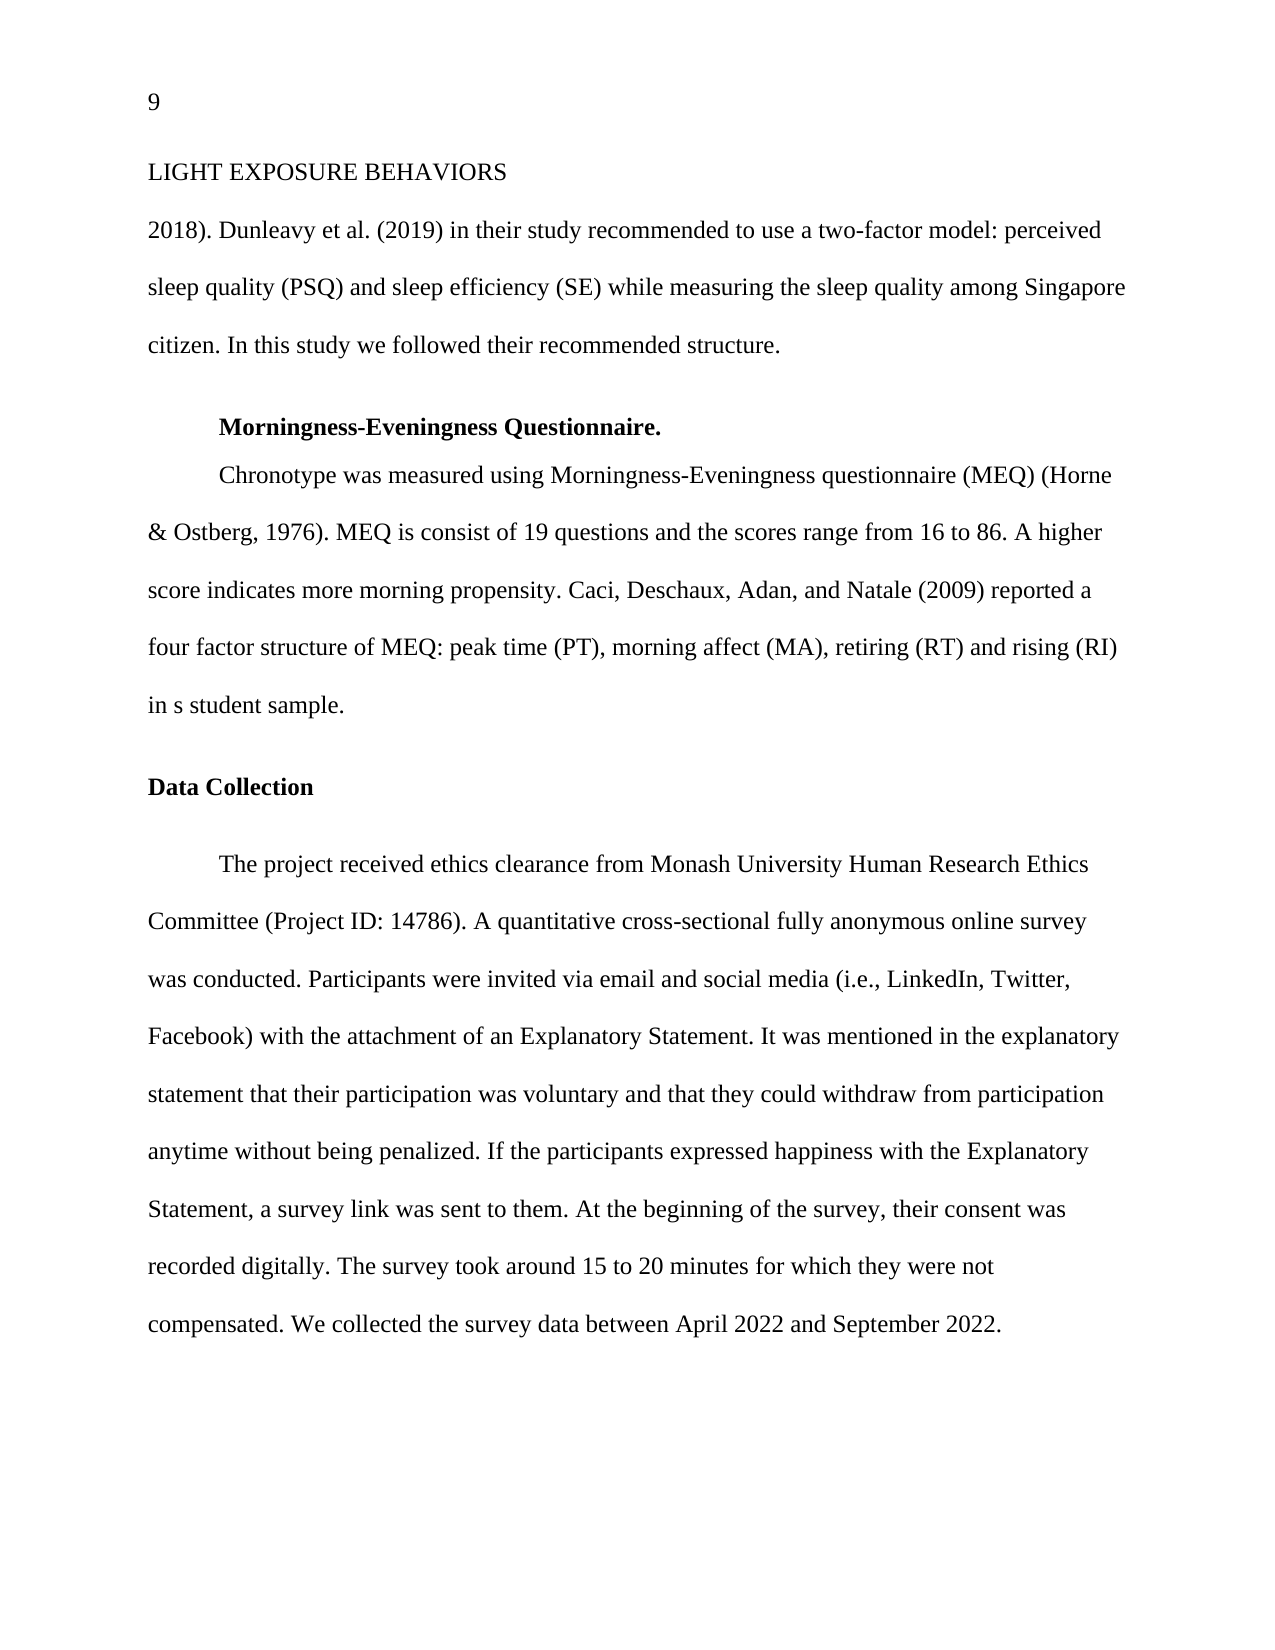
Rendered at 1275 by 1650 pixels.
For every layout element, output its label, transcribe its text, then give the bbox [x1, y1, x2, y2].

subtitle Morningness-Eveningness Questionnaire. [148, 412, 1127, 441]
text The project received ethics clearance from Monash University Human Research Ethics Committee (Project ID: 14786). A quantitative cross-sectional fully anonymous online survey was conducted. Participants were invited via email and social media (i.e., LinkedIn, Twitter, Facebook) with the attachment of an Explanatory Statement. It was mentioned in the explanatory statement that their participation was voluntary and that they could withdraw from participation anytime without being penalized. If the participants expressed happiness with the Explanatory Statement, a survey link was sent to them. At the beginning of the survey, their consent was recorded digitally. The survey took around 15 to 20 minutes for which they were not compensated. We collected the survey data between April 2022 and September 2022. [148, 849, 1127, 1337]
text Chronotype was measured using Morningness-Eveningness questionnaire (MEQ) (Horne & Ostberg, 1976). MEQ is consist of 19 questions and the scores range from 16 to 86. A higher score indicates more morning propensity. Caci, Deschaux, Adan, and Natale (2009) reported a four factor structure of MEQ: peak time (PT), morning affect (MA), retiring (RT) and rising (RI) in s student sample. [148, 460, 1127, 719]
subtitle Data Collection [148, 772, 1127, 801]
